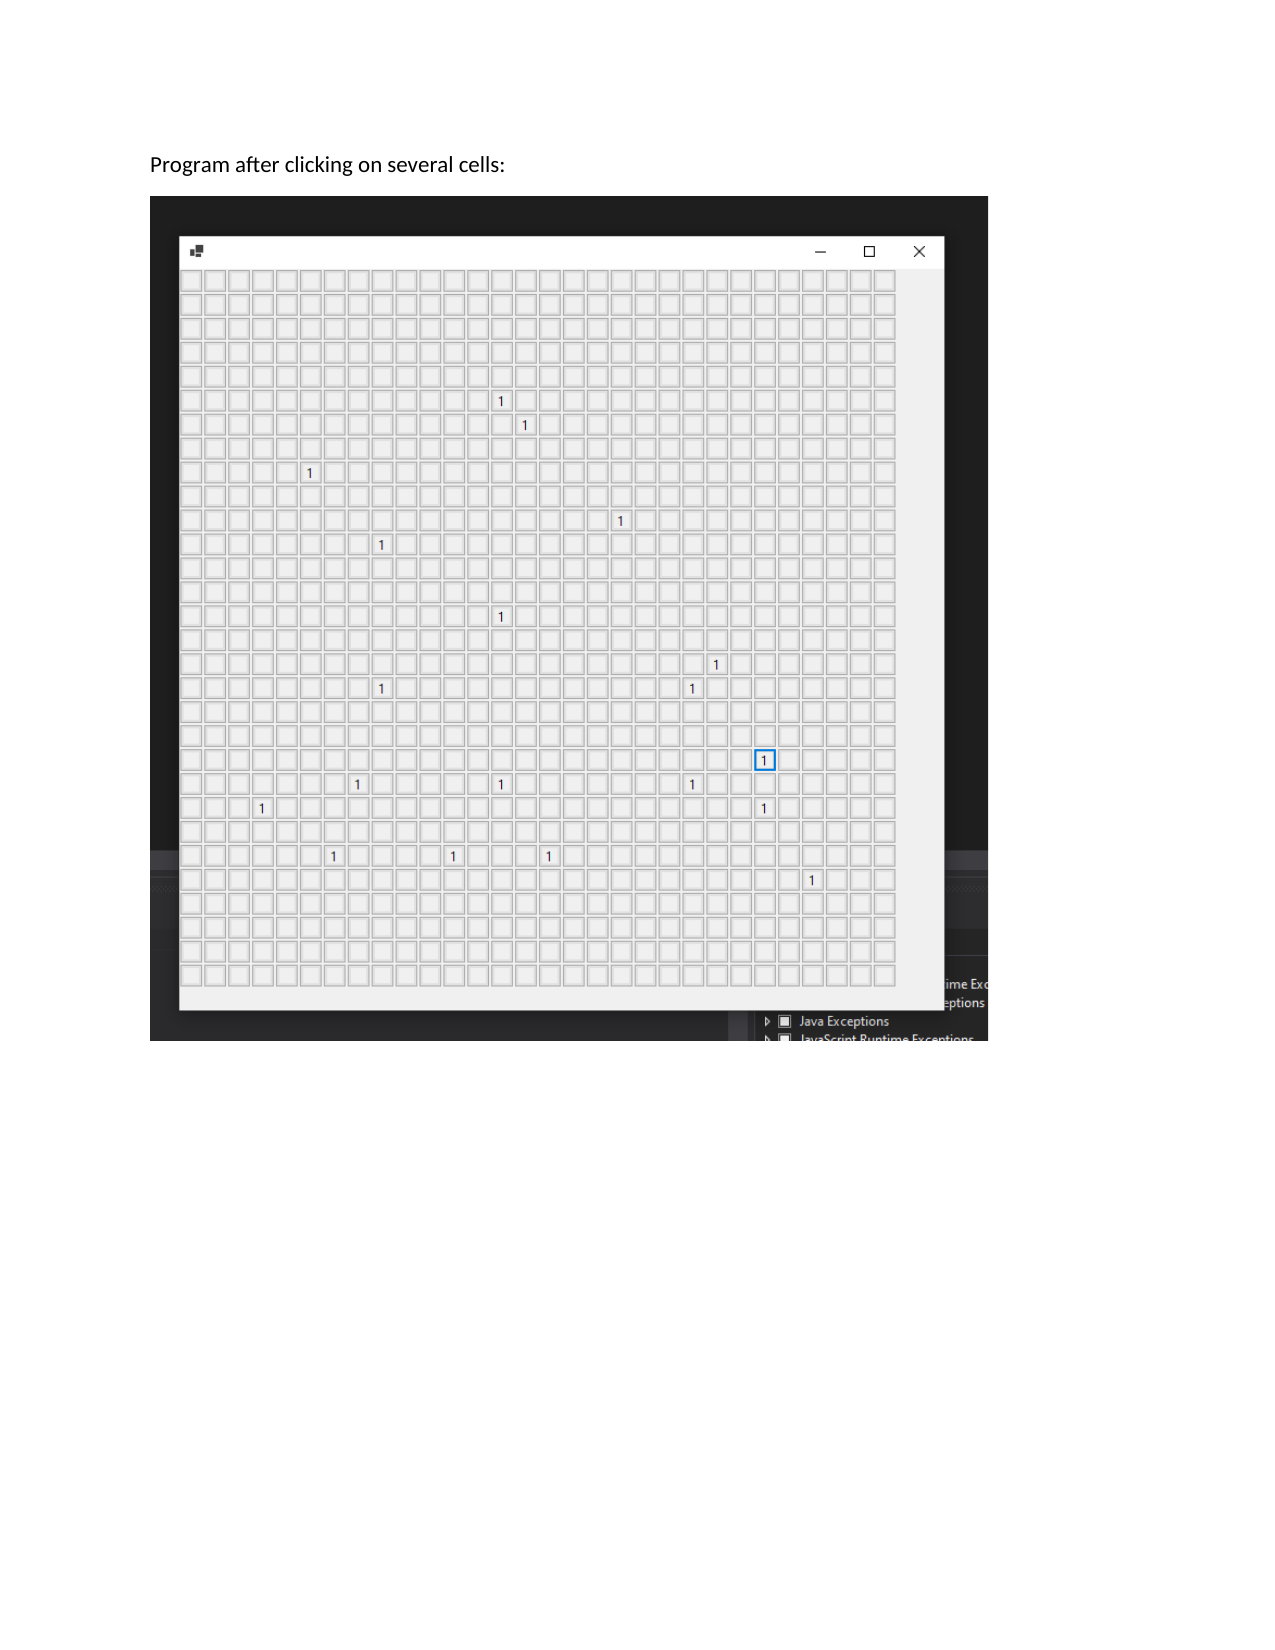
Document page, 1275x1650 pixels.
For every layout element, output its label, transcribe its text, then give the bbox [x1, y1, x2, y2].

text Program after clicking on several cells: [150, 150, 1125, 178]
picture [150, 196, 989, 1041]
